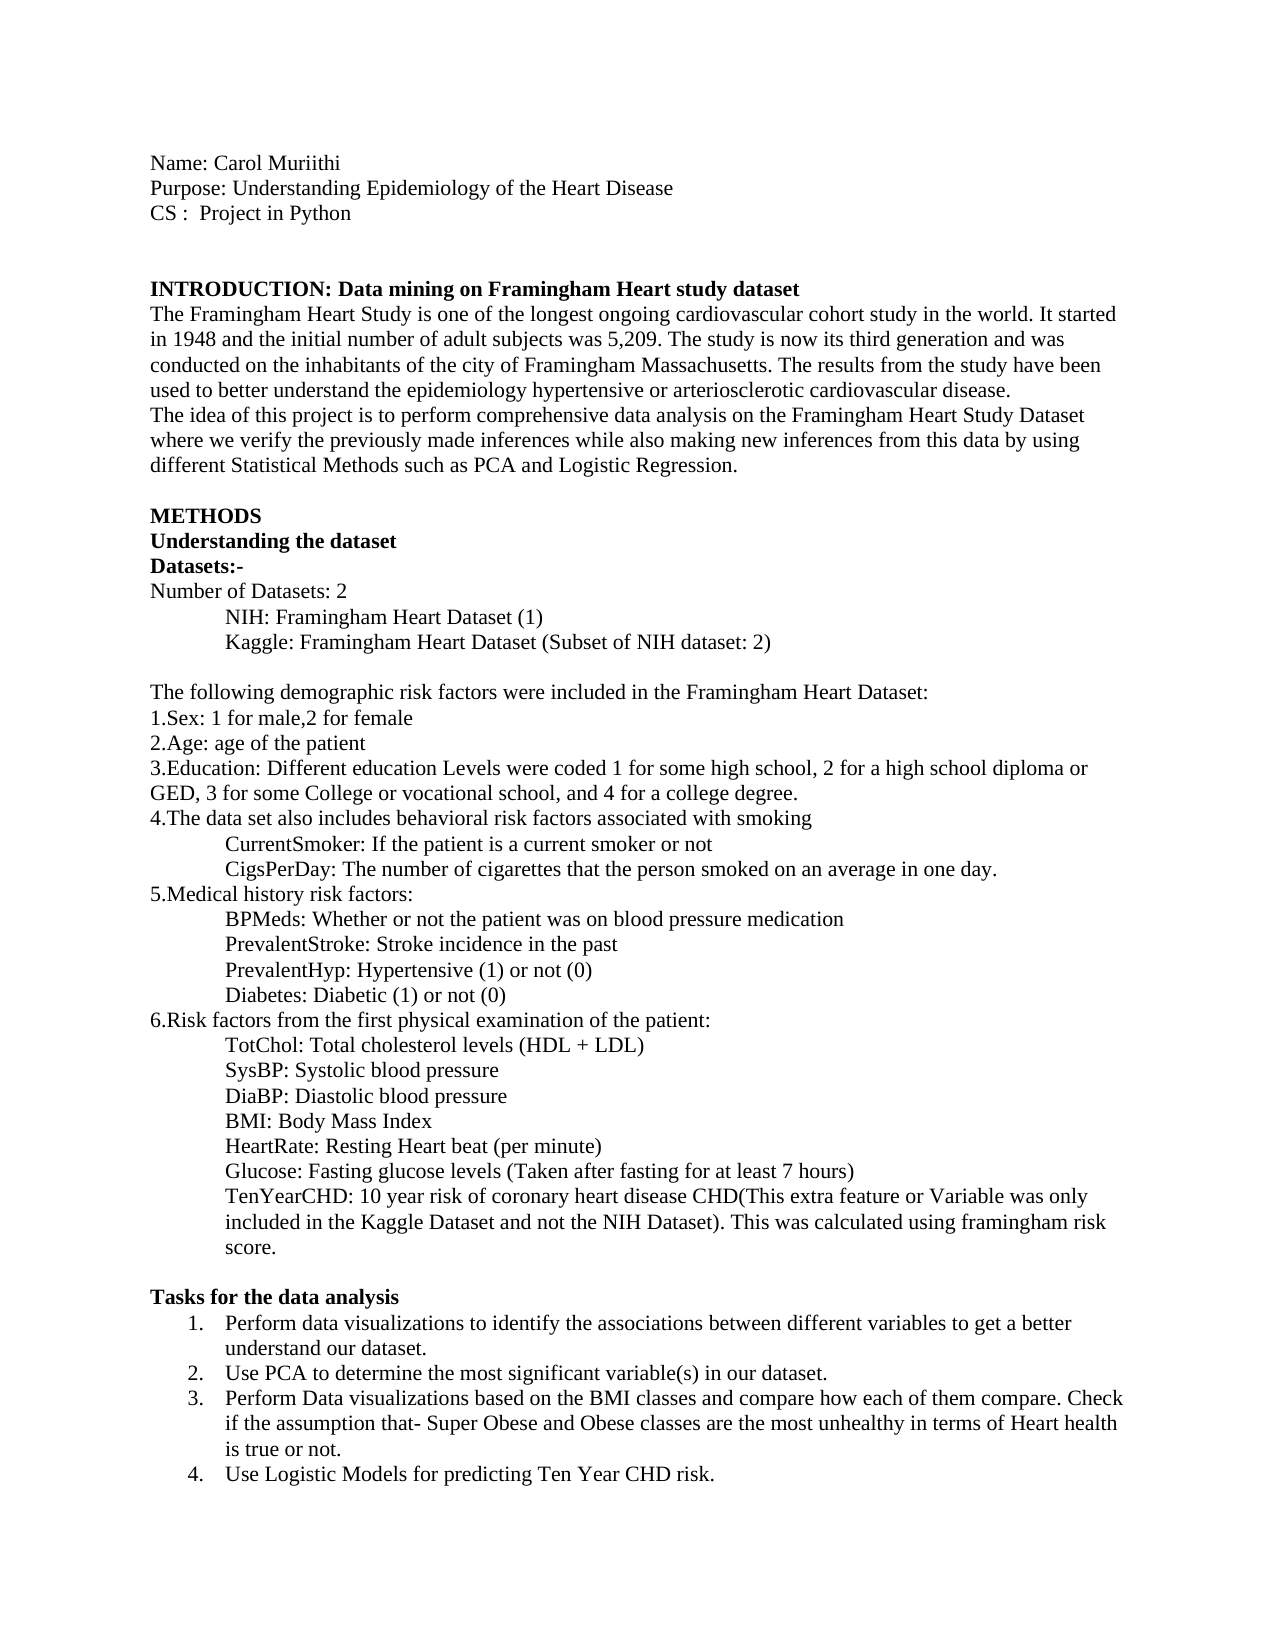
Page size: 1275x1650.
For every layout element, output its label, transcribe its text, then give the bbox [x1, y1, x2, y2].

text 1.Sex: 1 for male,2 for female [150, 704, 1125, 730]
text NIH: Framingham Heart Dataset (1) [225, 604, 1125, 629]
text Diabetes: Diabetic (1) or not (0) [150, 982, 1125, 1007]
text TotChol: Total cholesterol levels (HDL + LDL) [150, 1032, 1125, 1057]
text SysBP: Systolic blood pressure [150, 1057, 1125, 1083]
text The following demographic risk factors were included in the Framingham Heart Dataset: [150, 679, 1125, 704]
text 6.Risk factors from the first physical examination of the patient: [150, 1007, 1125, 1032]
text BPMeds: Whether or not the patient was on blood pressure medication [150, 906, 1125, 931]
text Kaggle: Framingham Heart Dataset (Subset of NIH dataset: 2) [225, 629, 1125, 654]
text PrevalentHyp: Hypertensive (1) or not (0) [150, 957, 1125, 982]
text 4.The data set also includes behavioral risk factors associated with smoking [150, 805, 1125, 831]
text Purpose: Understanding Epidemiology of the Heart Disease [150, 175, 1125, 200]
text METHODS [150, 503, 1125, 528]
text Glucose: Fasting glucose levels (Taken after fasting for at least 7 hours) [150, 1158, 1125, 1183]
list Use PCA to determine the most significant variable(s) in our dataset. [187, 1360, 1125, 1385]
text 5.Medical history risk factors: [150, 881, 1125, 906]
text BMI: Body Mass Index [150, 1108, 1125, 1133]
text Number of Datasets: 2 [150, 578, 1125, 604]
text INTRODUCTION: Data mining on Framingham Heart study dataset [150, 276, 1125, 301]
list Perform Data visualizations based on the BMI classes and compare how each of them compare. Check if the assumption that- Super Obese and Obese classes are the most unhealthy in terms of Heart health is true or not. [187, 1385, 1125, 1461]
text PrevalentStroke: Stroke incidence in the past [150, 931, 1125, 957]
text HeartRate: Resting Heart beat (per minute) [150, 1133, 1125, 1158]
text CurrentSmoker: If the patient is a current smoker or not [150, 831, 1125, 856]
text Name: Carol Muriithi [150, 150, 1125, 175]
text Tasks for the data analysis [150, 1284, 1125, 1309]
list Use Logistic Models for predicting Ten Year CHD risk. [187, 1461, 1125, 1486]
text The Framingham Heart Study is one of the longest ongoing cardiovascular cohort study in the world. It started in 1948 and the initial number of adult subjects was 5,209. The study is now its third generation and was conducted on the inhabitants of the city of Framingham Massachusetts. The results from the study have been used to better understand the epidemiology hypertensive or arteriosclerotic cardiovascular disease. [150, 301, 1125, 402]
list Perform data visualizations to identify the associations between different variables to get a better understand our dataset. [187, 1309, 1125, 1360]
text Understanding the dataset [150, 528, 1125, 553]
text 2.Age: age of the patient [150, 730, 1125, 755]
text The idea of this project is to perform comprehensive data analysis on the Framingham Heart Study Dataset where we verify the previously made inferences while also making new inferences from this data by using different Statistical Methods such as PCA and Logistic Regression. [150, 402, 1125, 478]
text Datasets:- [150, 553, 1125, 578]
text 3.Education: Different education Levels were coded 1 for some high school, 2 for a high school diploma or GED, 3 for some College or vocational school, and 4 for a college degree. [150, 755, 1125, 805]
text DiaBP: Diastolic blood pressure [150, 1083, 1125, 1108]
text CS : Project in Python [150, 200, 1125, 226]
text TenYearCHD: 10 year risk of coronary heart disease CHD(This extra feature or Variable was only included in the Kaggle Dataset and not the NIH Dataset). This was calculated using framingham risk score. [225, 1183, 1125, 1259]
text CigsPerDay: The number of cigarettes that the person smoked on an average in one day. [150, 856, 1125, 881]
